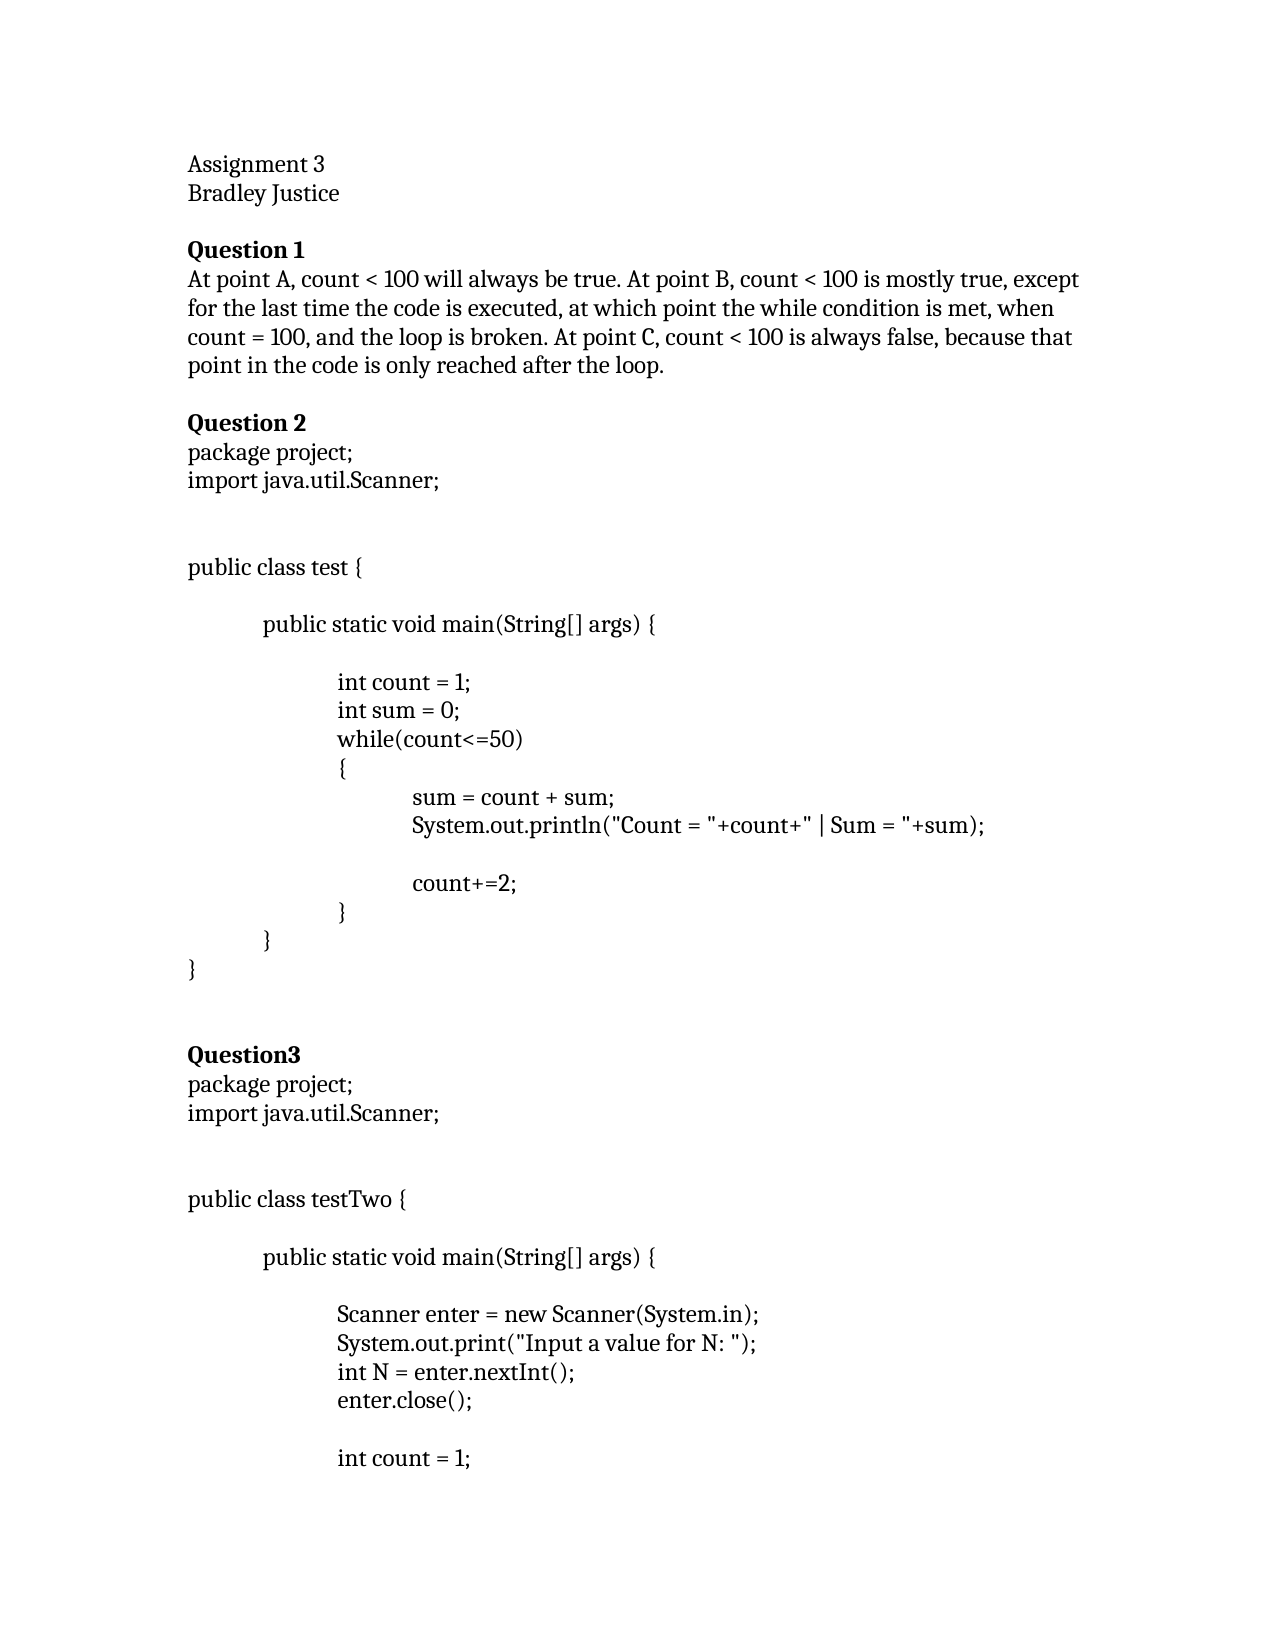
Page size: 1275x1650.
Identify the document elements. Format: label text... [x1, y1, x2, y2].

text public static void main(String[] args) { [187, 1242, 1087, 1271]
text sum = count + sum; [187, 782, 1087, 811]
text System.out.print("Input a value for N: "); [187, 1329, 1087, 1357]
text while(count<=50) [187, 725, 1087, 754]
text Bradley Justice [187, 179, 1087, 207]
text int N = enter.nextInt(); [187, 1357, 1087, 1386]
text import java.util.Scanner; [187, 466, 1087, 495]
text count+=2; [187, 869, 1087, 897]
text package project; [187, 1070, 1087, 1099]
text Assignment 3 [187, 150, 1087, 179]
text } [187, 955, 1087, 984]
text Question 2 [187, 409, 1087, 437]
text package project; [187, 437, 1087, 466]
text } [187, 926, 1087, 955]
text System.out.println("Count = "+count+" | Sum = "+sum); [187, 811, 1087, 840]
text Scanner enter = new Scanner(System.in); [187, 1300, 1087, 1329]
text int count = 1; [187, 1444, 1087, 1472]
text public class test { [187, 552, 1087, 581]
text int sum = 0; [187, 696, 1087, 725]
text Question3 [187, 1041, 1087, 1070]
text { [187, 754, 1087, 782]
text } [187, 897, 1087, 926]
text public class testTwo { [187, 1185, 1087, 1214]
text At point A, count < 100 will always be true. At point B, count < 100 is mostly true, except for the last time the code is executed, at which point the while condition is met, when count = 100, and the loop is broken. At point C, count < 100 is always false, because that point in the code is only reached after the loop. [187, 265, 1087, 380]
text enter.close(); [187, 1386, 1087, 1415]
text public static void main(String[] args) { [187, 610, 1087, 639]
text import java.util.Scanner; [187, 1099, 1087, 1127]
text Question 1 [187, 236, 1087, 265]
text int count = 1; [187, 667, 1087, 696]
